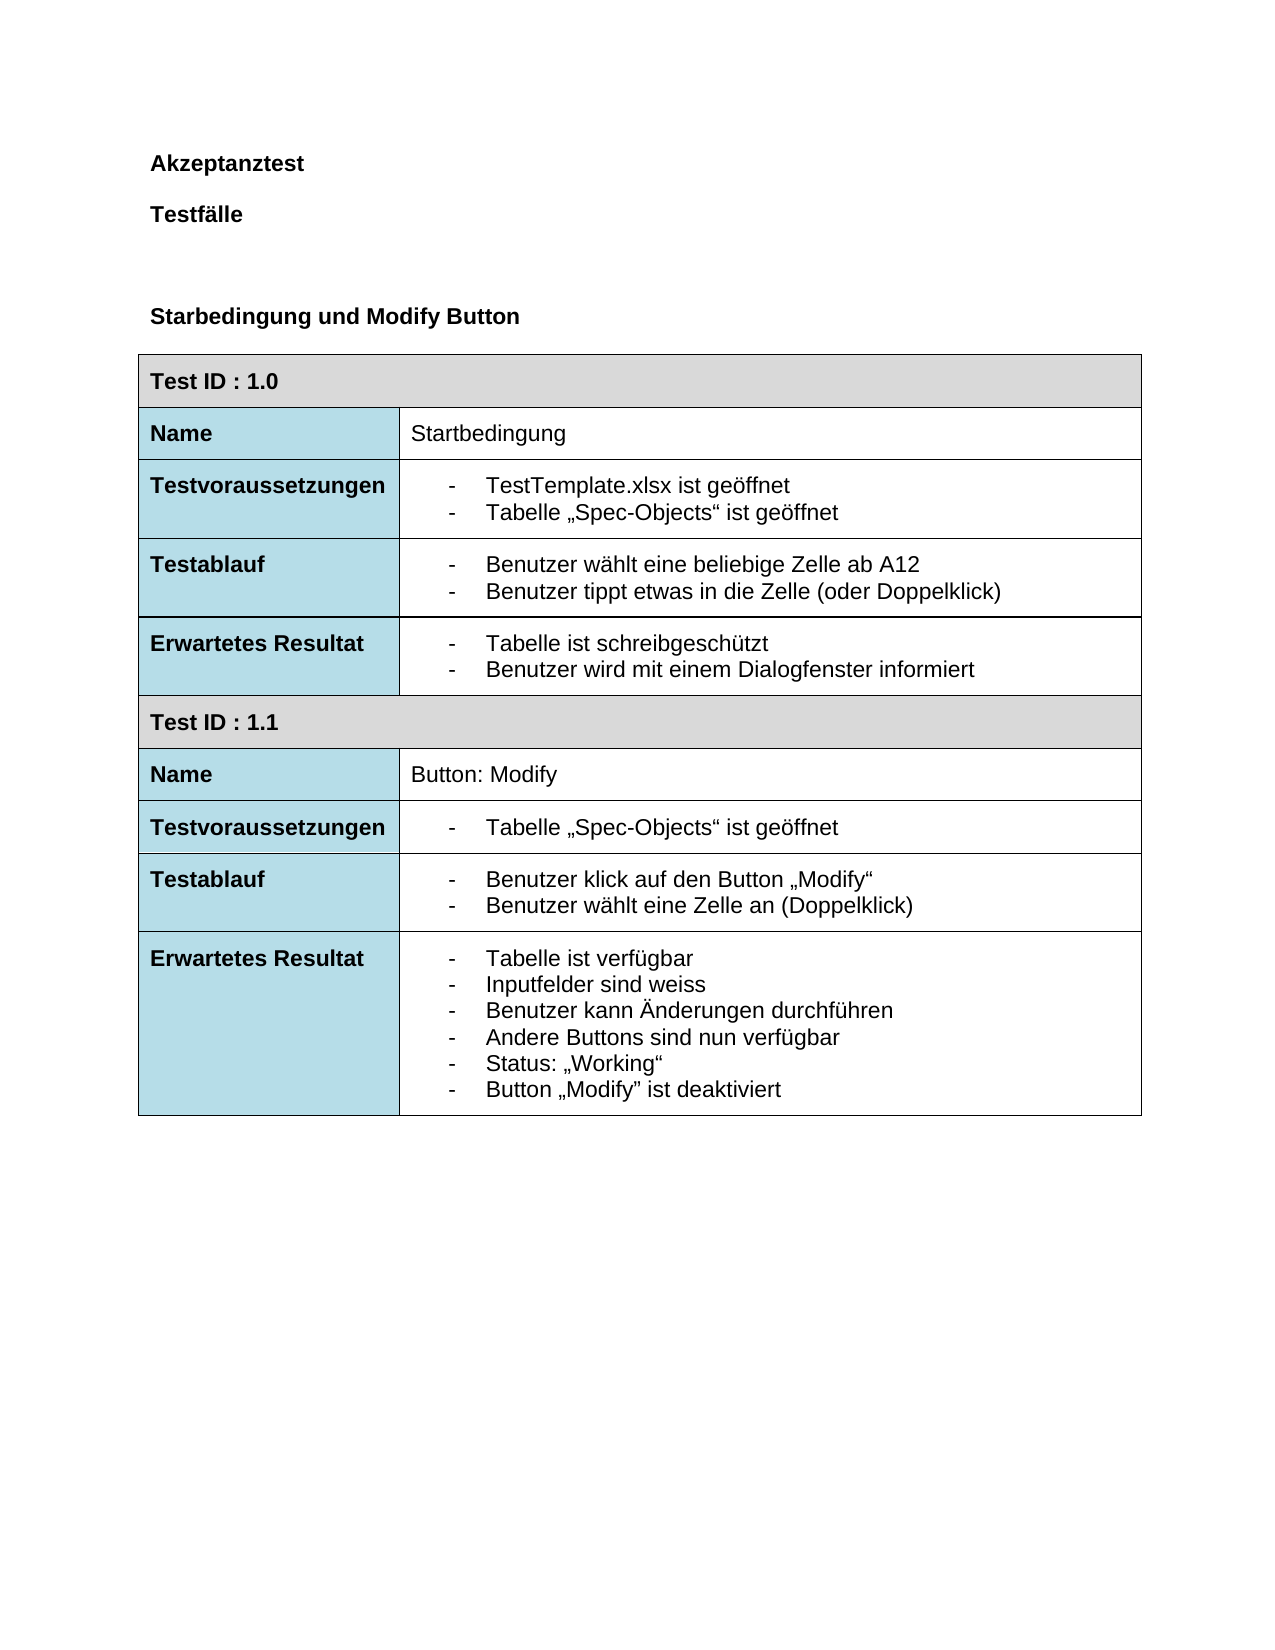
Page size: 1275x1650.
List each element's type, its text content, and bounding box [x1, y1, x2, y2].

table_cell Erwartetes Resultat [139, 932, 399, 1115]
table_cell Test ID : 1.1 [139, 696, 1141, 748]
table_cell Testvoraussetzungen [139, 460, 399, 538]
table_cell Tabelle „Spec-Objects“ ist geöffnet [400, 801, 1141, 852]
table_header Test ID : 1.0 [139, 355, 1141, 407]
table_cell Name [139, 749, 399, 800]
table_cell TestTemplate.xlsx ist geöffnet Tabelle „Spec-Objects“ ist geöffnet [400, 460, 1141, 538]
table_cell Button: Modify [400, 749, 1141, 800]
table_cell Testablauf [139, 854, 399, 931]
table_cell Benutzer wählt eine beliebige Zelle ab A12 Benutzer tippt etwas in die Zelle (oder Doppelklick) [400, 539, 1141, 616]
table_cell Testvoraussetzungen [139, 801, 399, 852]
table_cell Tabelle ist schreibgeschützt Benutzer wird mit einem Dialogfenster informiert [400, 618, 1141, 695]
table_cell Benutzer klick auf den Button „Modify“ Benutzer wählt eine Zelle an (Doppelklick) [400, 854, 1141, 931]
table_cell Testablauf [139, 539, 399, 616]
table_cell Startbedingung [400, 408, 1141, 459]
table_cell Name [139, 408, 399, 459]
text Starbedingung und Modify Button [150, 303, 1125, 329]
text Akzeptanztest [150, 150, 1125, 176]
table_cell Tabelle ist verfügbar Inputfelder sind weiss Benutzer kann Änderungen durchführen Andere Buttons sind nun verfügbar Status: „Working“ Button „Modify” ist deaktiviert [400, 932, 1141, 1115]
table_cell Erwartetes Resultat [139, 618, 399, 695]
text Testfälle [150, 201, 1125, 227]
